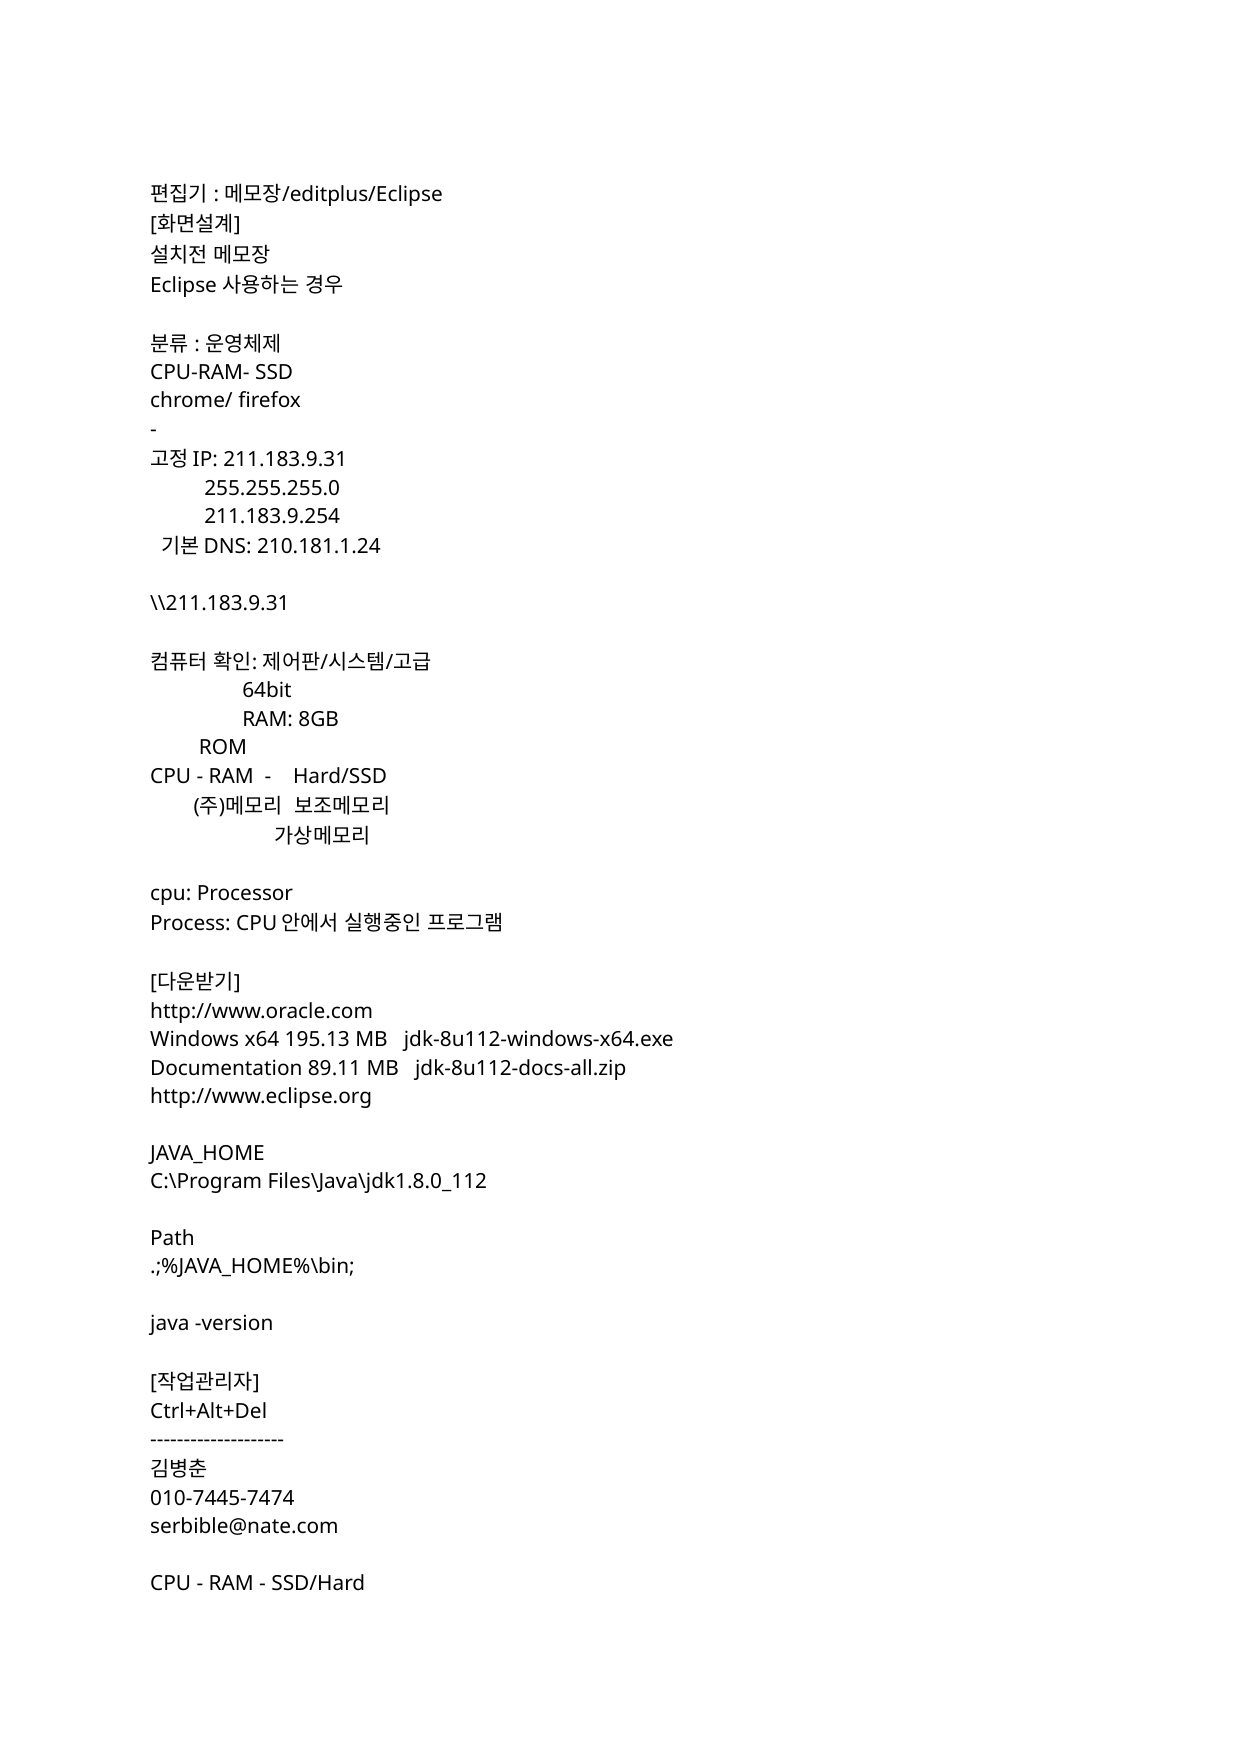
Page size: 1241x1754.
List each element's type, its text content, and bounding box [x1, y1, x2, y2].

text 편집기 : 메모장/editplus/Eclipse [150, 177, 1090, 207]
text serbible@nate.com [150, 1511, 1090, 1540]
text Windows x64 195.13 MB jdk-8u112-windows-x64.exe [150, 1024, 1090, 1053]
text RAM: 8GB [150, 704, 1090, 732]
text [다운받기] [150, 965, 1090, 996]
text 가상메모리 [150, 819, 1090, 850]
text java -version [150, 1308, 1090, 1337]
text chrome/ firefox [150, 386, 1090, 414]
text Documentation 89.11 MB jdk-8u112-docs-all.zip [150, 1053, 1090, 1081]
text C:\Program Files\Java\jdk1.8.0_112 [150, 1166, 1090, 1195]
text [화면설계] [150, 207, 1090, 238]
text 설치전 메모장 [150, 238, 1090, 268]
text ROM [150, 732, 1090, 761]
text Process: CPU안에서 실행중인 프로그램 [150, 907, 1090, 937]
text 고정IP: 211.183.9.31 [150, 442, 1090, 473]
text 분류 : 운영체제 [150, 327, 1090, 357]
text 211.183.9.254 [150, 501, 1090, 529]
text Eclipse 사용하는 경우 [150, 268, 1090, 298]
text JAVA_HOME [150, 1138, 1090, 1166]
text -------------------- [150, 1424, 1090, 1453]
text 255.255.255.0 [150, 473, 1090, 501]
text (주)메모리 보조메모리 [150, 789, 1090, 819]
text Path [150, 1223, 1090, 1252]
text 64bit [150, 676, 1090, 704]
text CPU-RAM- SSD [150, 357, 1090, 386]
text Ctrl+Alt+Del [150, 1396, 1090, 1424]
text - [150, 414, 1090, 442]
text 김병춘 [150, 1453, 1090, 1483]
text \\211.183.9.31 [150, 588, 1090, 617]
text .;%JAVA_HOME%\bin; [150, 1252, 1090, 1280]
text [작업관리자] [150, 1365, 1090, 1396]
text 기본DNS: 210.181.1.24 [150, 529, 1090, 560]
text CPU - RAM - SSD/Hard [150, 1568, 1090, 1597]
text cpu: Processor [150, 878, 1090, 907]
text http://www.eclipse.org [150, 1081, 1090, 1109]
text http://www.oracle.com [150, 996, 1090, 1024]
text 컴퓨터 확인: 제어판/시스템/고급 [150, 645, 1090, 676]
text 010-7445-7474 [150, 1483, 1090, 1511]
text CPU - RAM - Hard/SSD [150, 761, 1090, 789]
